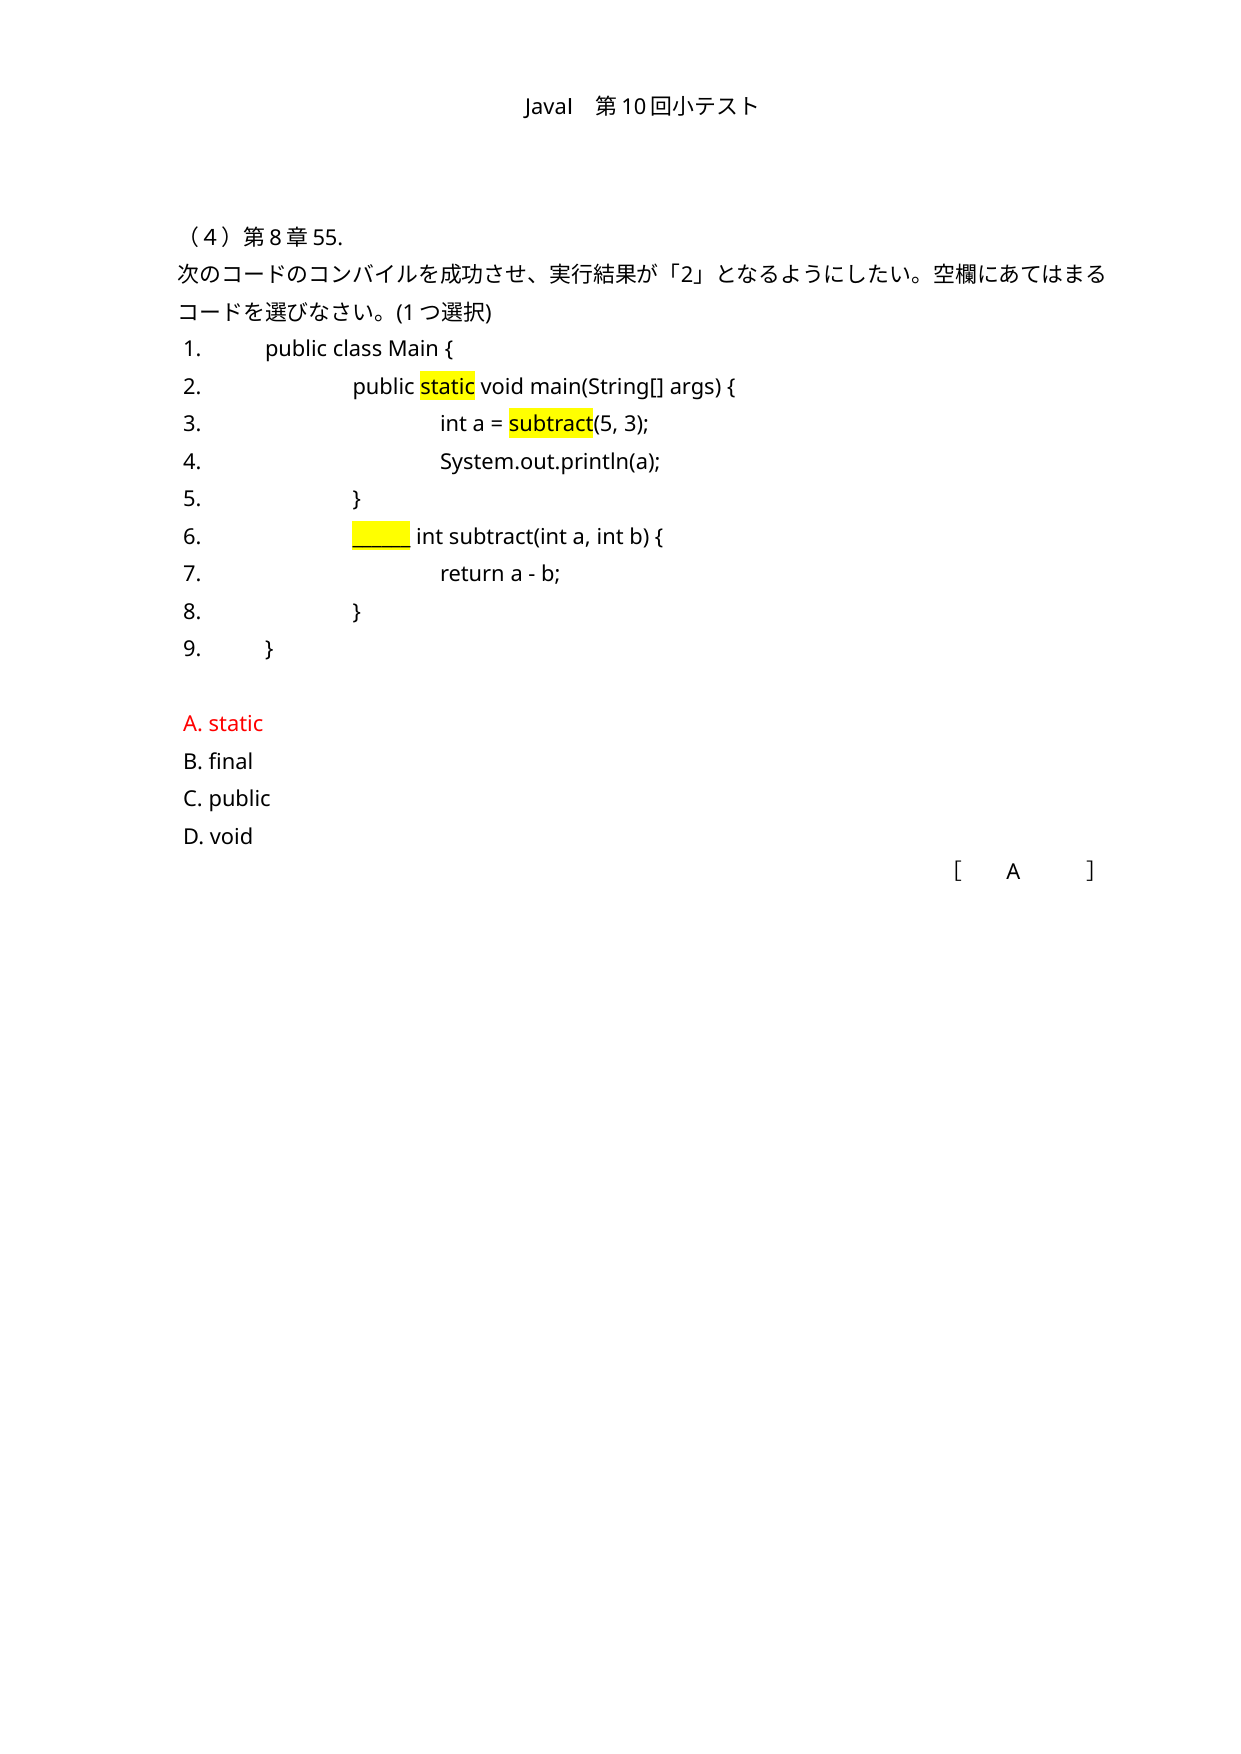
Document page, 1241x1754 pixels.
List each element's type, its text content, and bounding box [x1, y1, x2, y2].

text ［ A ］ [177, 854, 1107, 886]
text 次のコードのコンバイルを成功させ、実行結果が「2」となるようにしたい。空欄にあてはまるコードを選びなさい。(1つ選択) [177, 254, 1107, 329]
text 9. } [177, 629, 1107, 667]
text （４）第8章55. [177, 217, 1107, 254]
text 6. ______ int subtract(int a, int b) { [177, 517, 1107, 554]
text 4. System.out.println(a); [177, 442, 1107, 479]
text D. void [177, 817, 1107, 854]
text C. public [177, 779, 1107, 817]
text 5. } [177, 479, 1107, 517]
text 8. } [177, 592, 1107, 629]
text 7. return a - b; [177, 554, 1107, 592]
text 1. public class Main { [177, 329, 1107, 367]
text A. static [177, 704, 1107, 742]
text 2. public static void main(String[] args) { [177, 367, 1107, 404]
text B. final [177, 742, 1107, 779]
text 3. int a = subtract(5, 3); [177, 404, 1107, 442]
